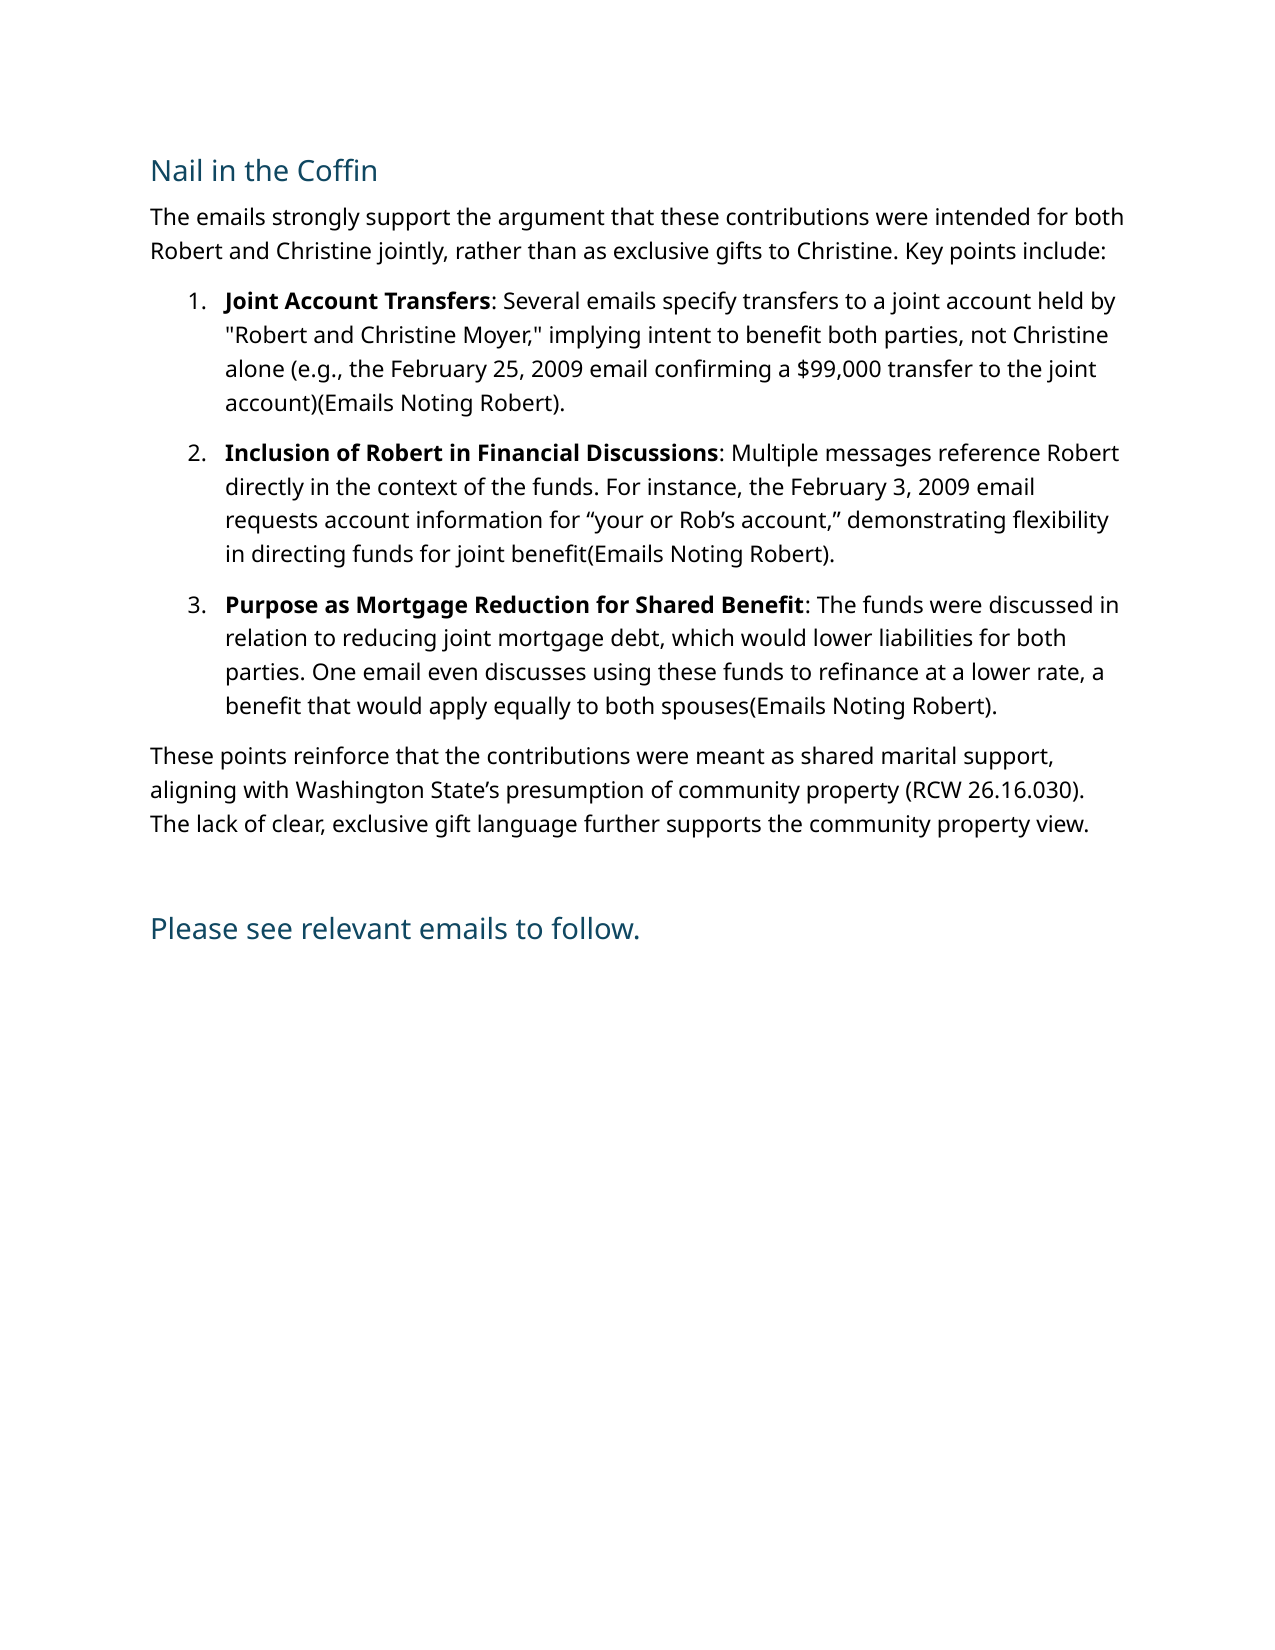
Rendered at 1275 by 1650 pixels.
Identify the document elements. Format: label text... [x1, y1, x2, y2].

list Inclusion of Robert in Financial Discussions: Multiple messages reference Robert directly in the context of the funds. For instance, the February 3, 2009 email requests account information for “your or Rob’s account,” demonstrating flexibility in directing funds for joint benefit​(Emails Noting Robert). [187, 437, 1125, 569]
subtitle Nail in the Coffin [150, 150, 1125, 190]
text These points reinforce that the contributions were meant as shared marital support, aligning with Washington State’s presumption of community property (RCW 26.16.030). The lack of clear, exclusive gift language further supports the community property view. [150, 740, 1125, 839]
list Joint Account Transfers: Several emails specify transfers to a joint account held by "Robert and Christine Moyer," implying intent to benefit both parties, not Christine alone (e.g., the February 25, 2009 email confirming a $99,000 transfer to the joint account)​(Emails Noting Robert). [187, 285, 1125, 418]
subtitle Please see relevant emails to follow. [150, 909, 1125, 948]
text The emails strongly support the argument that these contributions were intended for both Robert and Christine jointly, rather than as exclusive gifts to Christine. Key points include: [150, 201, 1125, 266]
list Purpose as Mortgage Reduction for Shared Benefit: The funds were discussed in relation to reducing joint mortgage debt, which would lower liabilities for both parties. One email even discusses using these funds to refinance at a lower rate, a benefit that would apply equally to both spouses​(Emails Noting Robert). [187, 589, 1125, 721]
